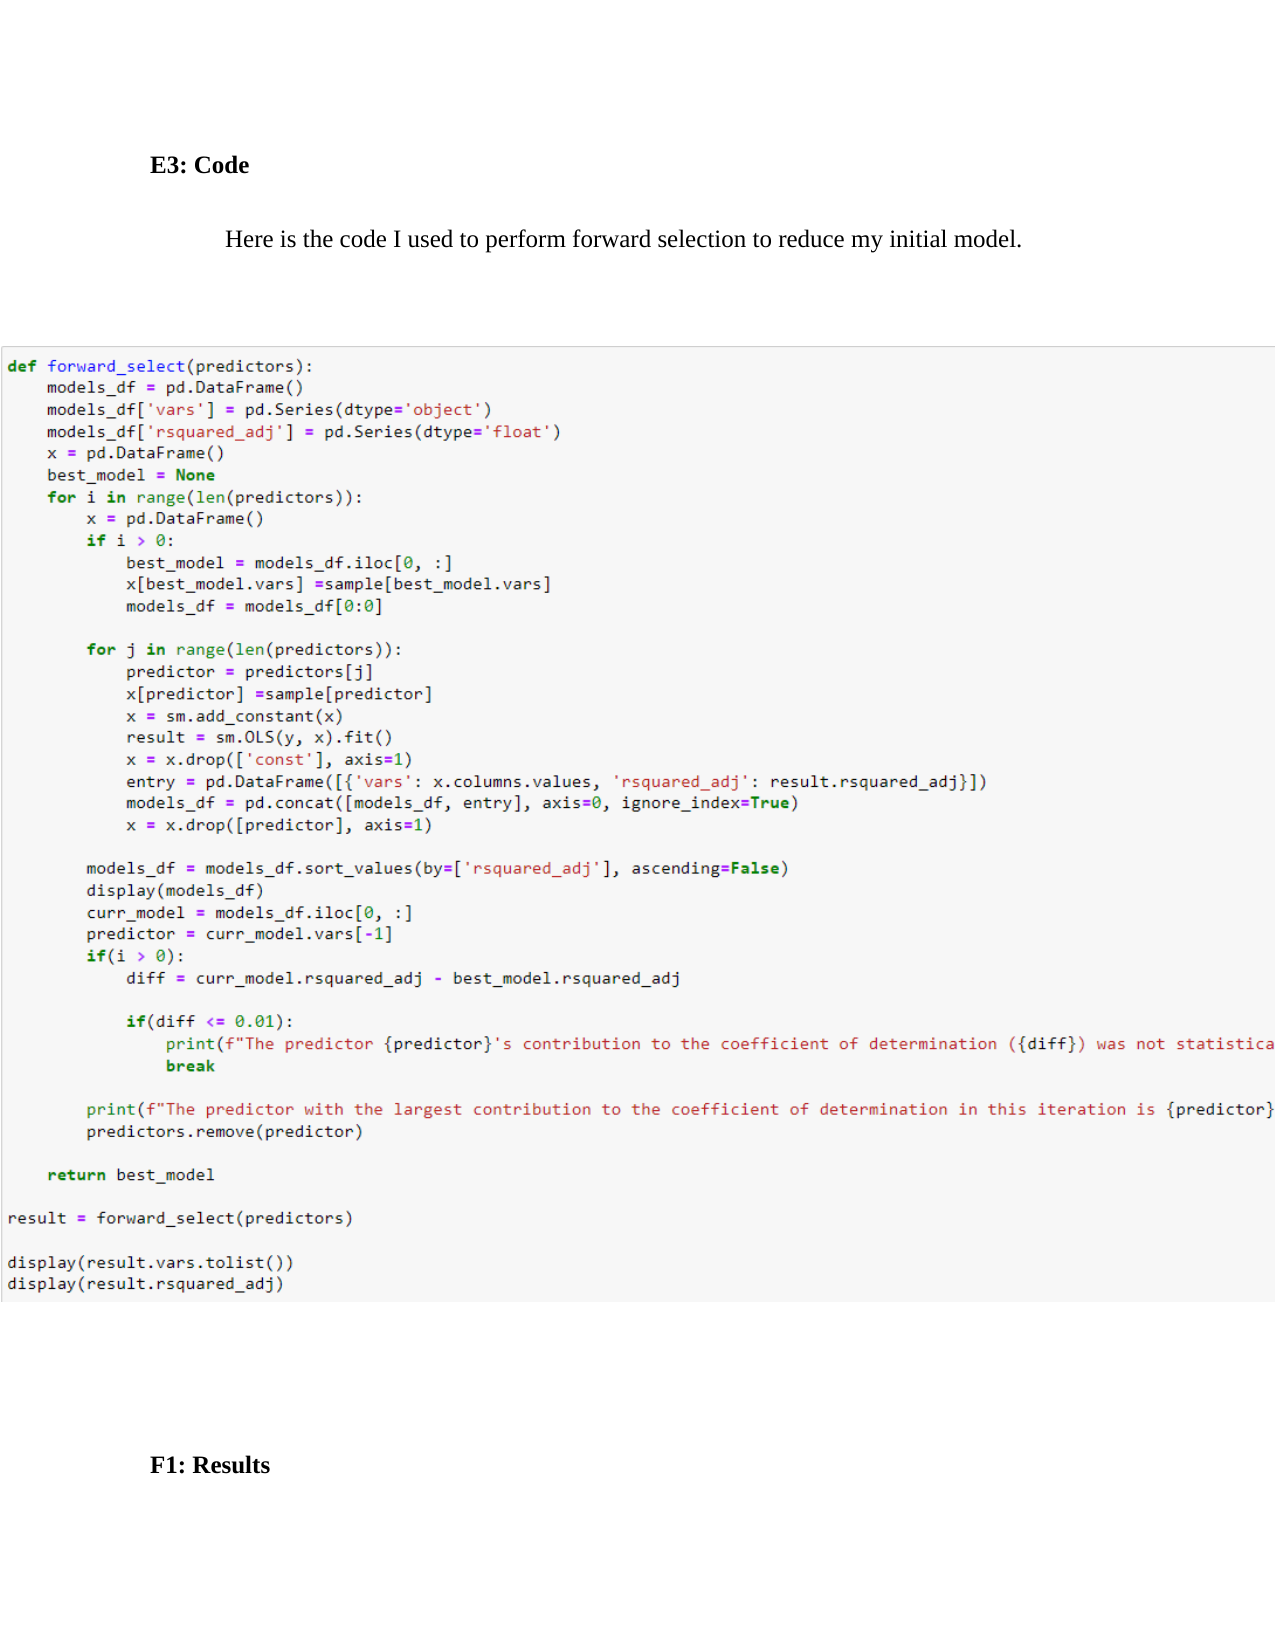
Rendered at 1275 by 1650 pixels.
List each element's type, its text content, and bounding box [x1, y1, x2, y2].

text F1: Results [150, 1450, 1125, 1479]
picture [0, 346, 1275, 1302]
text Here is the code I used to perform forward selection to reduce my initial model. [150, 224, 1125, 253]
text E3: Code [150, 150, 1125, 179]
